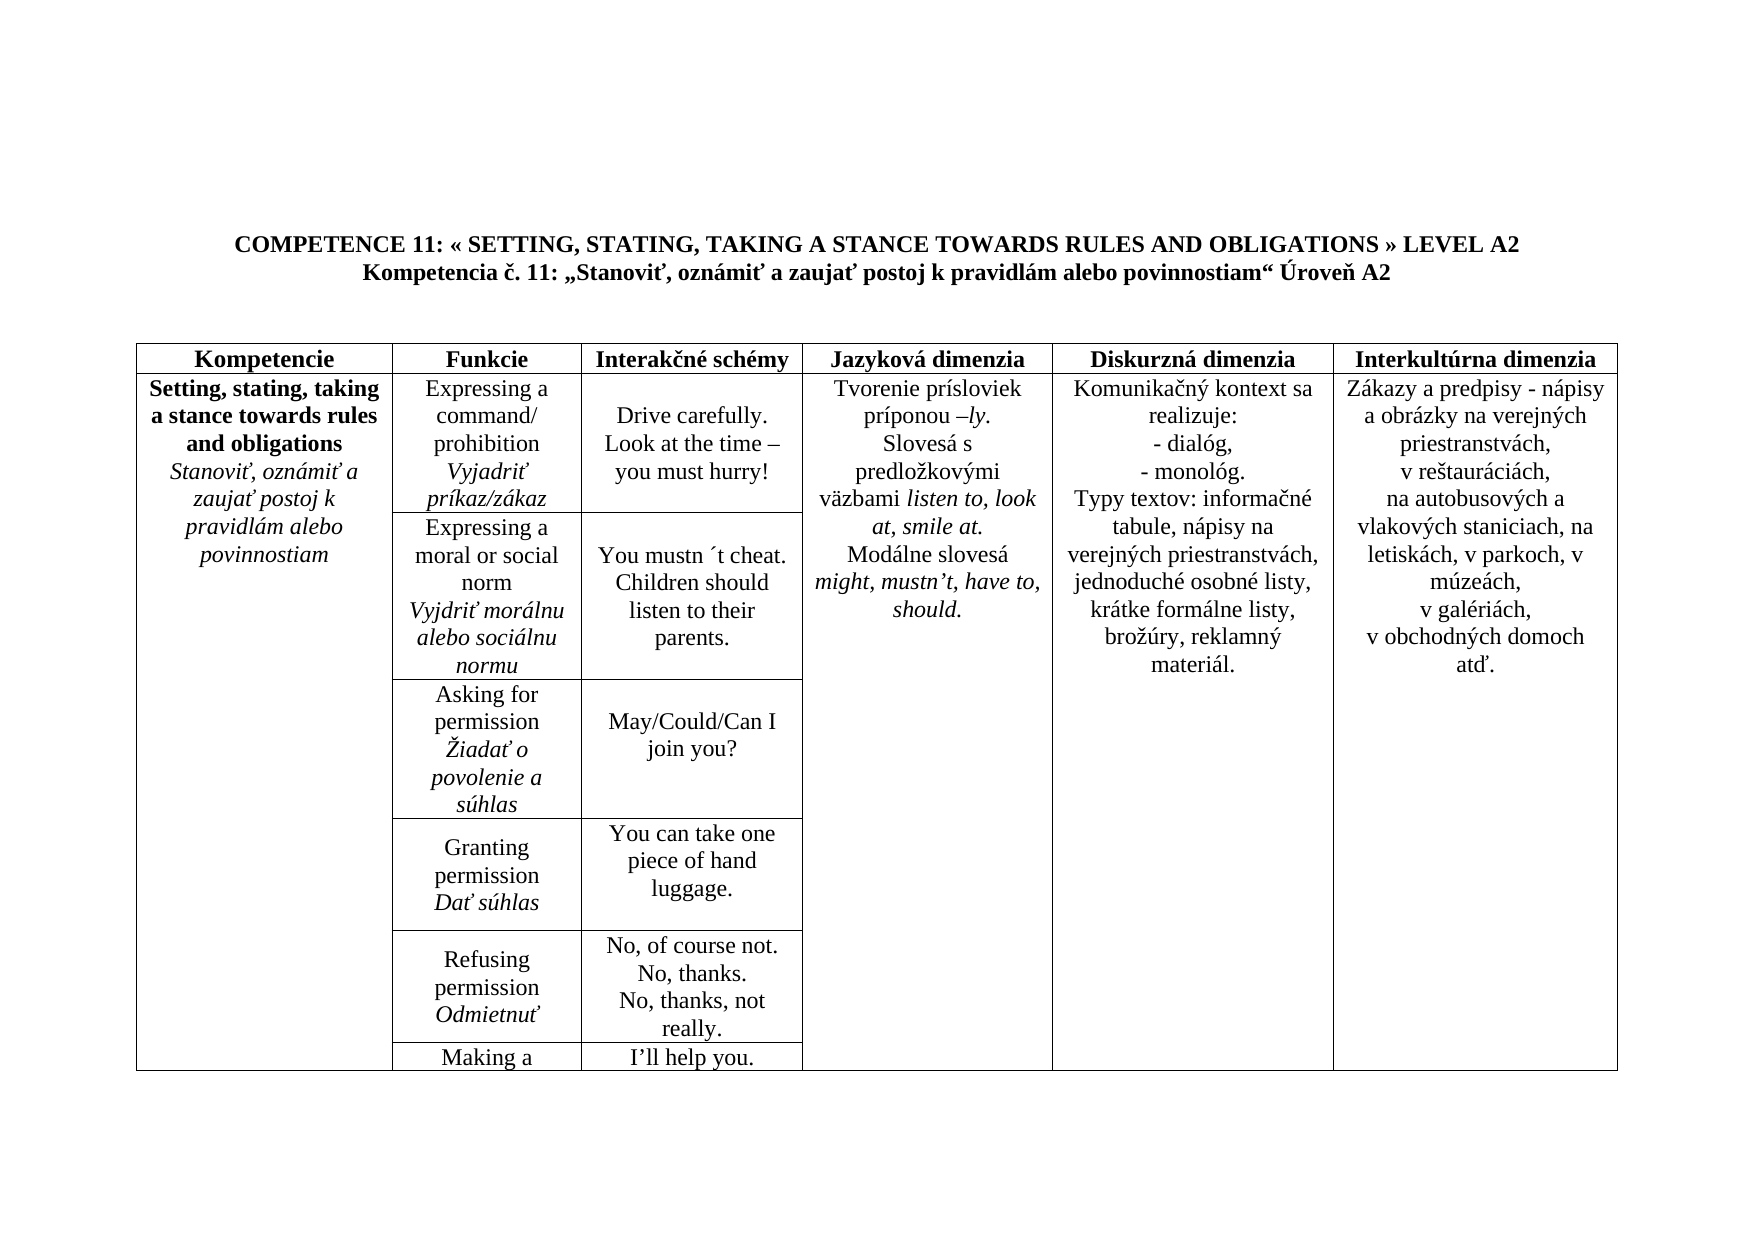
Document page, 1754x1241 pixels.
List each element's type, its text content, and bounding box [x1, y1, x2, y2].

table_header Diskurzná dimenzia [1053, 344, 1333, 373]
table_cell Komunikačný kontext sa realizuje: - dialóg, - monológ. Typy textov: informačné tabule, nápisy na verejných priestranstvách, jednoduché osobné listy, krátke formálne listy, brožúry, reklamný materiál. [1053, 374, 1333, 1070]
table_cell Expressing a moral or social norm Vyjdriť morálnu alebo sociálnu normu [393, 513, 581, 679]
table_header Interkultúrna dimenzia [1334, 344, 1617, 373]
table_cell You can take one piece of hand luggage. [582, 819, 802, 930]
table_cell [393, 1043, 581, 1070]
table_header Funkcie [393, 344, 581, 373]
table_header Kompetencie [137, 344, 392, 373]
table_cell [582, 1043, 802, 1070]
table_cell Asking for permission Žiadať o povolenie a súhlas [393, 680, 581, 818]
text Kompetencia č. 11: „Stanoviť, oznámiť a zaujať postoj k pravidlám alebo povinnostiam“ Úroveň A2 [148, 258, 1606, 286]
table_cell You mustn ´t cheat. Children should listen to their parents. [582, 513, 802, 679]
table_header Interakčné schémy [582, 344, 802, 373]
table_header Jazyková dimenzia [803, 344, 1052, 373]
table_cell Drive carefully. Look at the time – you must hurry! [582, 374, 802, 512]
table_cell Zákazy a predpisy - nápisy a obrázky na verejných priestranstvách, v reštauráciách, na autobusových a vlakových staniciach, na letiskách, v parkoch, v múzeách, v galériách, v obchodných domoch atď. [1334, 374, 1617, 1070]
table_cell Refusing permission Odmietnuť [393, 931, 581, 1042]
table_cell Tvorenie prísloviek príponou –ly. Slovesá s predložkovými väzbami listen to, look at, smile at. Modálne slovesá might, mustn’t, have to, should. [803, 374, 1052, 1070]
table_cell No, of course not. No, thanks. No, thanks, not really. [582, 931, 802, 1042]
text COMPETENCE 11: « SETTING, STATING, TAKING A STANCE TOWARDS RULES AND OBLIGATIONS » LEVEL A2 [148, 230, 1606, 258]
table_cell Granting permission Dať súhlas [393, 819, 581, 930]
table_cell May/Could/Can I join you? [582, 680, 802, 818]
table_cell Expressing a command/ prohibition Vyjadriť príkaz/zákaz [393, 374, 581, 512]
table_cell Setting, stating, taking a stance towards rules and obligations Stanoviť, oznámiť a zaujať postoj k pravidlám alebo povinnostiam [137, 374, 392, 1070]
